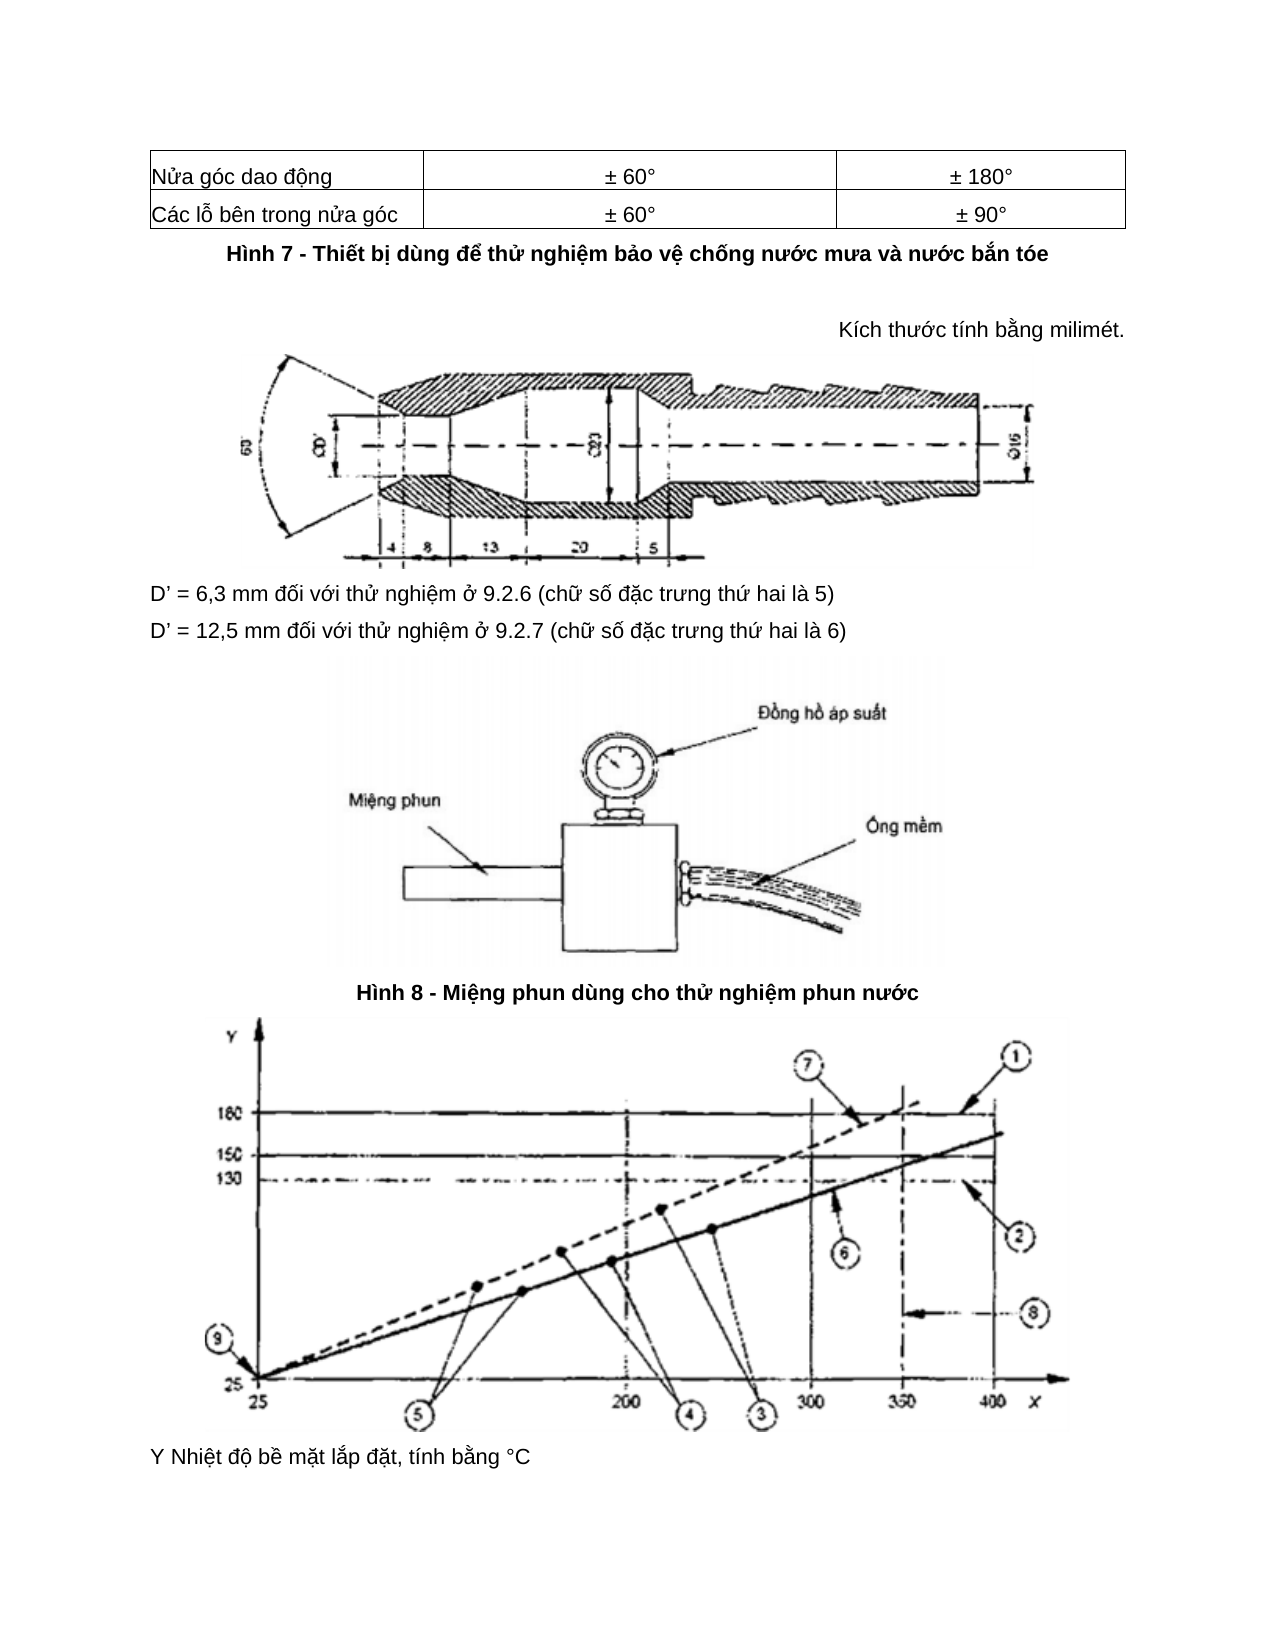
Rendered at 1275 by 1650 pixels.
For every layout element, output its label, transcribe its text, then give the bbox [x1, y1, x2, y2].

text Kích thước tính bằng milimét. [150, 316, 1125, 342]
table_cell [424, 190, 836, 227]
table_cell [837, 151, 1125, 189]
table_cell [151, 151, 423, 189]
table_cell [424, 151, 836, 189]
picture [204, 1017, 1071, 1432]
text D’ = 12,5 mm đối với thử nghiệm ở 9.2.7 (chữ số đặc trưng thứ hai là 6) [150, 618, 1125, 644]
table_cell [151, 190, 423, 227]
text Hình 7 - Thiết bị dùng để thử nghiệm bảo vệ chống nước mưa và nước bắn tóe [150, 241, 1125, 266]
text Y Nhiệt độ bề mặt lắp đặt, tính bằng °C [150, 1444, 1125, 1469]
picture [240, 354, 1035, 569]
text Hình 8 - Miệng phun dùng cho thử nghiệm phun nước [150, 979, 1125, 1005]
picture [326, 656, 949, 967]
text D’ = 6,3 mm đối với thử nghiệm ở 9.2.6 (chữ số đặc trưng thứ hai là 5) [150, 581, 1125, 606]
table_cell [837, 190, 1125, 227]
